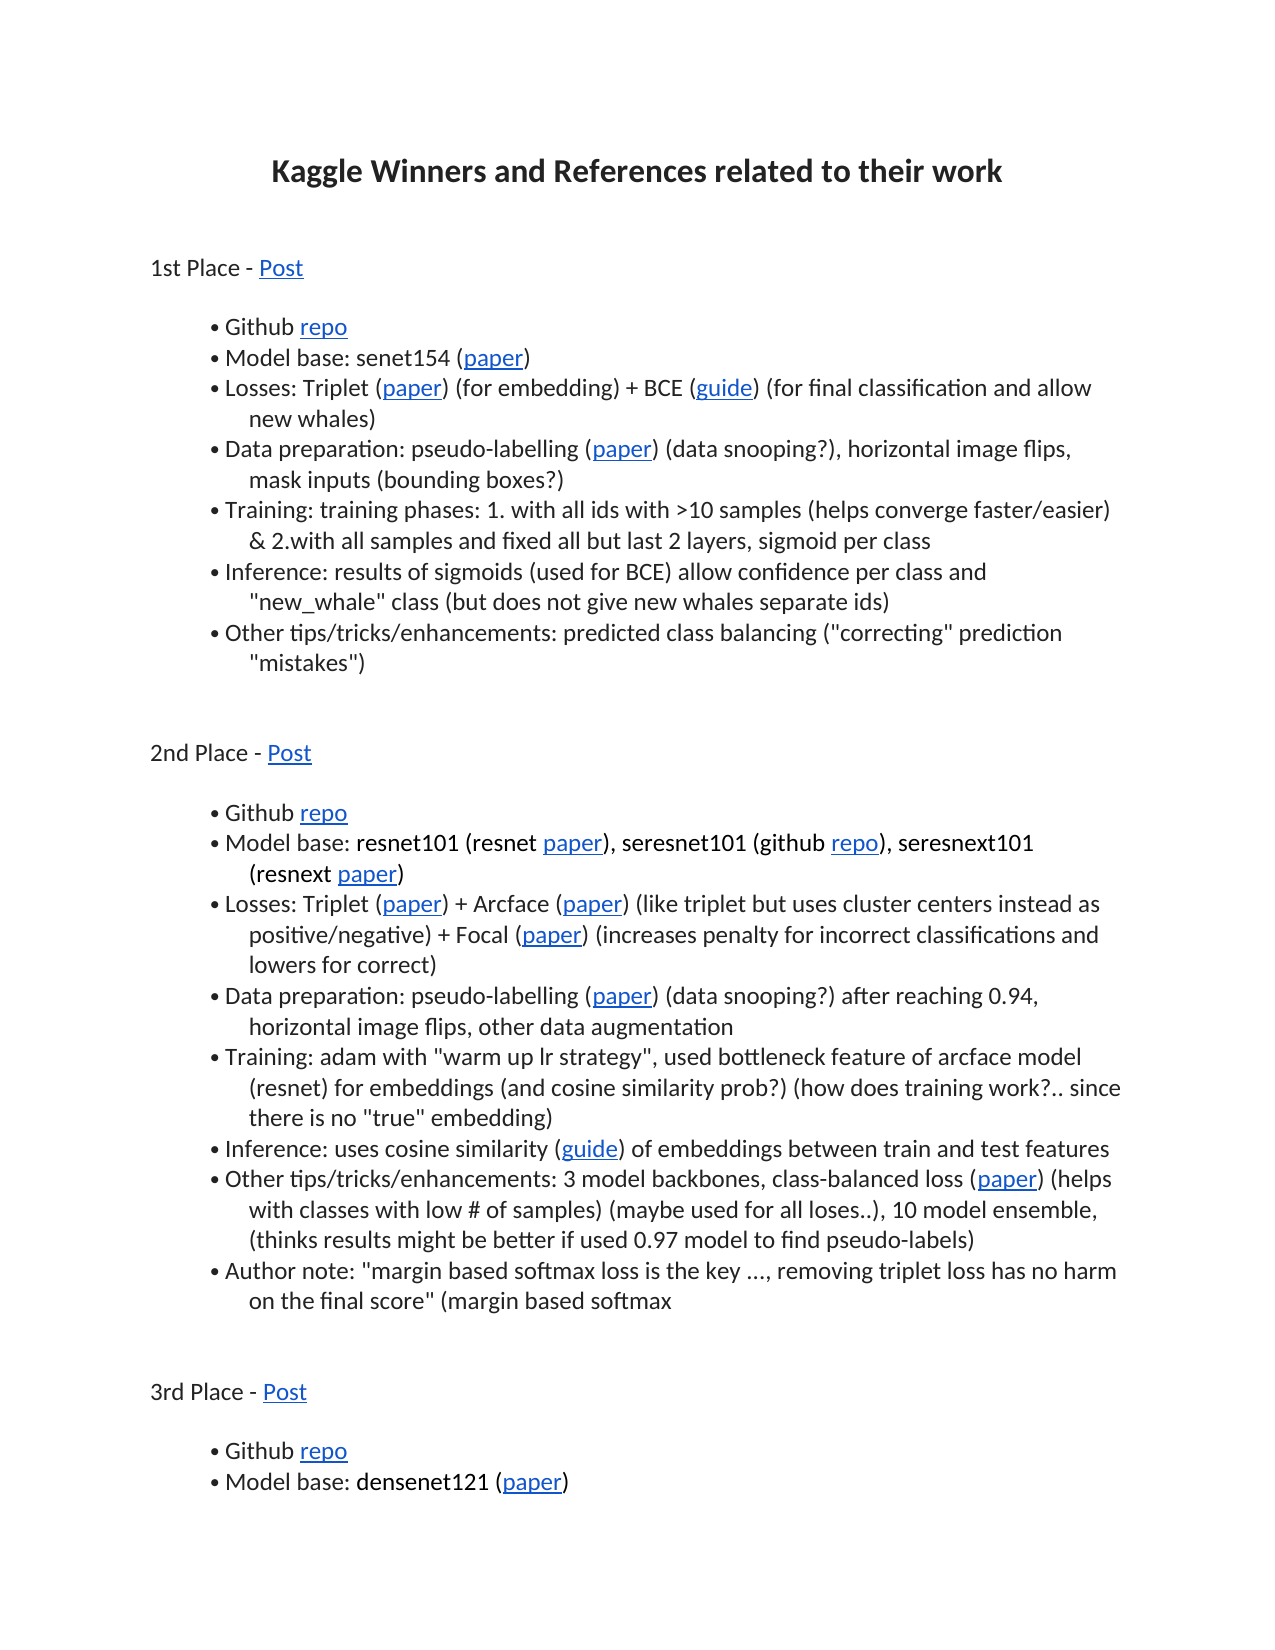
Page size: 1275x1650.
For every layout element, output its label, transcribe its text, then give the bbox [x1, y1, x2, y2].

text 1st Place - Post [150, 252, 1125, 282]
list Github repo [211, 311, 1125, 342]
list Model base: resnet101 (resnet paper), seresnet101 (github repo), seresnext101 (resnext paper) [211, 828, 1125, 889]
list Other tips/tricks/enhancements: predicted class balancing ("correcting" prediction "mistakes") [211, 617, 1125, 678]
list Inference: uses cosine similarity (guide) of embeddings between train and test features [211, 1133, 1125, 1163]
list Inference: results of sigmoids (used for BCE) allow confidence per class and "new_whale" class (but does not give new whales separate ids) [211, 556, 1125, 617]
list Data preparation: pseudo-labelling (paper) (data snooping?) after reaching 0.94, horizontal image flips, other data augmentation [211, 980, 1125, 1041]
text 2nd Place - Post [150, 737, 1125, 768]
list Model base: senet154 (paper) [211, 342, 1125, 372]
list Losses: Triplet (paper) + Arcface (paper) (like triplet but uses cluster centers instead as positive/negative) + Focal (paper) (increases penalty for incorrect classifications and lowers for correct) [211, 889, 1125, 980]
list Model base: densenet121 (paper) [211, 1466, 1125, 1496]
text 3rd Place - Post [150, 1376, 1125, 1406]
list Training: adam with "warm up lr strategy", used bottleneck feature of arcface model (resnet) for embeddings (and cosine similarity prob?) (how does training work?.. since there is no "true" embedding) [211, 1041, 1125, 1133]
list Data preparation: pseudo-labelling (paper) (data snooping?), horizontal image flips, mask inputs (bounding boxes?) [211, 433, 1125, 494]
list Github repo [211, 797, 1125, 828]
list Other tips/tricks/enhancements: 3 model backbones, class-balanced loss (paper) (helps with classes with low # of samples) (maybe used for all loses..), 10 model ensemble, (thinks results might be better if used 0.97 model to find pseudo-labels) [211, 1163, 1125, 1255]
list Losses: Triplet (paper) (for embedding) + BCE (guide) (for final classification and allow new whales) [211, 372, 1125, 433]
list Author note: "margin based softmax loss is the key ..., removing triplet loss has no harm on the final score" (margin based softmax [211, 1255, 1125, 1316]
list Training: training phases: 1. with all ids with >10 samples (helps converge faster/easier) & 2.with all samples and fixed all but last 2 layers, sigmoid per class [211, 494, 1125, 556]
list Github repo [211, 1435, 1125, 1466]
text Kaggle Winners and References related to their work [150, 150, 1125, 191]
